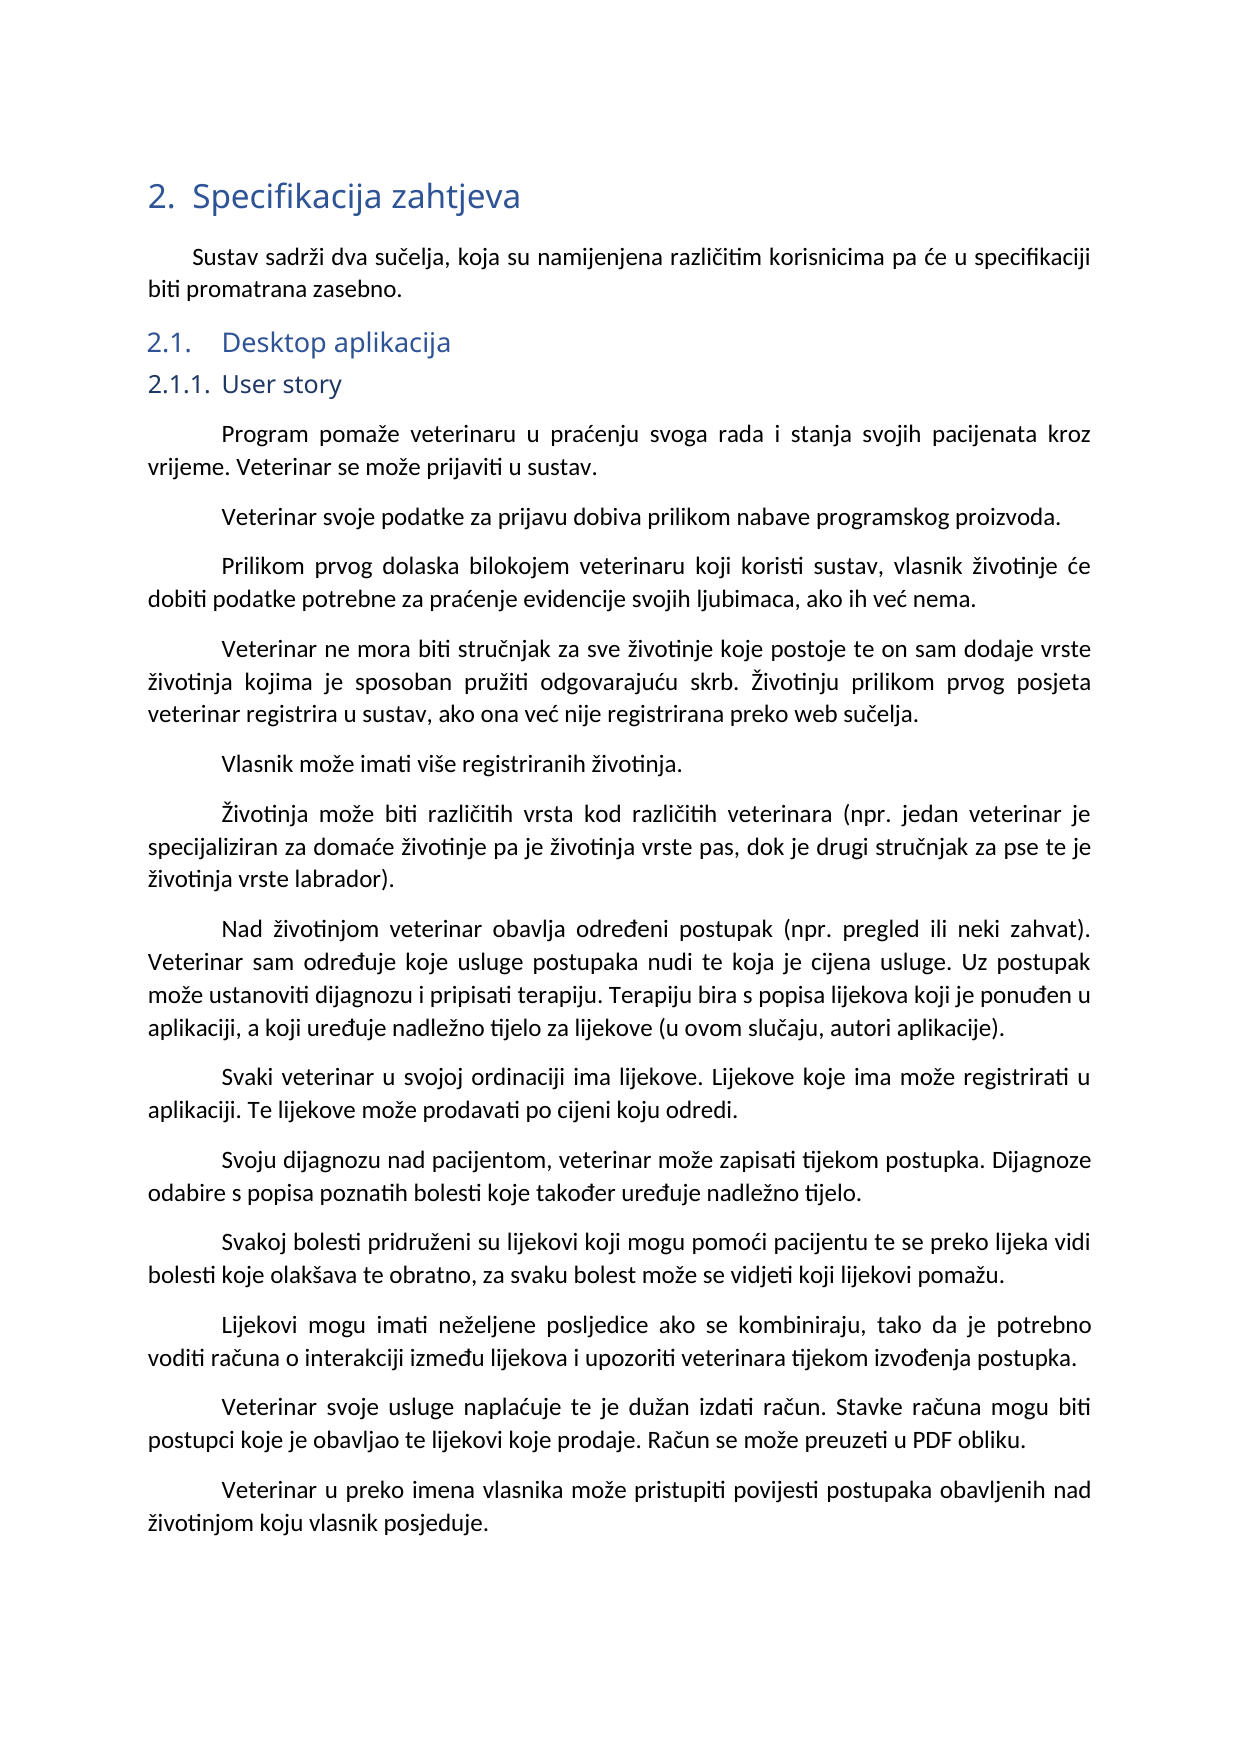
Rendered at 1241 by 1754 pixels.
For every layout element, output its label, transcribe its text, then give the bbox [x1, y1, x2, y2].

text Veterinar ne mora biti stručnjak za sve životinje koje postoje te on sam dodaje vrste životinja kojima je sposoban pružiti odgovarajuću skrb. Životinju prilikom prvog posjeta veterinar registrira u sustav, ako ona već nije registrirana preko web sučelja. [148, 633, 1093, 729]
text Lijekovi mogu imati neželjene posljedice ako se kombiniraju, tako da je potrebno voditi računa o interakciji između lijekova i upozoriti veterinara tijekom izvođenja postupka. [148, 1309, 1093, 1372]
text Nad životinjom veterinar obavlja određeni postupak (npr. pregled ili neki zahvat). Veterinar sam određuje koje usluge postupaka nudi te koja je cijena usluge. Uz postupak može ustanoviti dijagnozu i pripisati terapiju. Terapiju bira s popisa lijekova koji je ponuđen u aplikaciji, a koji uređuje nadležno tijelo za lijekove (u ovom slučaju, autori aplikacije). [148, 913, 1093, 1042]
text Svoju dijagnozu nad pacijentom, veterinar može zapisati tijekom postupka. Dijagnoze odabire s popisa poznatih bolesti koje također uređuje nadležno tijelo. [148, 1144, 1093, 1207]
text Prilikom prvog dolaska bilokojem veterinaru koji koristi sustav, vlasnik životinje će dobiti podatke potrebne za praćenje evidencije svojih ljubimaca, ako ih već nema. [148, 550, 1093, 614]
subtitle Desktop aplikacija [146, 323, 1093, 360]
text Program pomaže veterinaru u praćenju svoga rada i stanja svojih pacijenata kroz vrijeme. Veterinar se može prijaviti u sustav. [148, 418, 1093, 482]
subtitle Specifikacija zahtjeva [148, 173, 1093, 218]
text Vlasnik može imati više registriranih životinja. [148, 748, 1093, 779]
subtitle User story [148, 367, 1093, 401]
text Sustav sadrži dva sučelja, koja su namijenjena različitim korisnicima pa će u specifikaciji biti promatrana zasebno. [148, 241, 1093, 304]
text Životinja može biti različitih vrsta kod različitih veterinara (npr. jedan veterinar je specijaliziran za domaće životinje pa je životinja vrste pas, dok je drugi stručnjak za pse te je životinja vrste labrador). [148, 798, 1093, 894]
text Svaki veterinar u svojoj ordinaciji ima lijekove. Lijekove koje ima može registrirati u aplikaciji. Te lijekove može prodavati po cijeni koju odredi. [148, 1062, 1093, 1125]
text Veterinar u preko imena vlasnika može pristupiti povijesti postupaka obavljenih nad životinjom koju vlasnik posjeduje. [148, 1474, 1093, 1537]
text Veterinar svoje usluge naplaćuje te je dužan izdati račun. Stavke računa mogu biti postupci koje je obavljao te lijekovi koje prodaje. Račun se može preuzeti u PDF obliku. [148, 1392, 1093, 1455]
text Veterinar svoje podatke za prijavu dobiva prilikom nabave programskog proizvoda. [148, 501, 1093, 531]
text Svakoj bolesti pridruženi su lijekovi koji mogu pomoći pacijentu te se preko lijeka vidi bolesti koje olakšava te obratno, za svaku bolest može se vidjeti koji lijekovi pomažu. [148, 1227, 1093, 1290]
